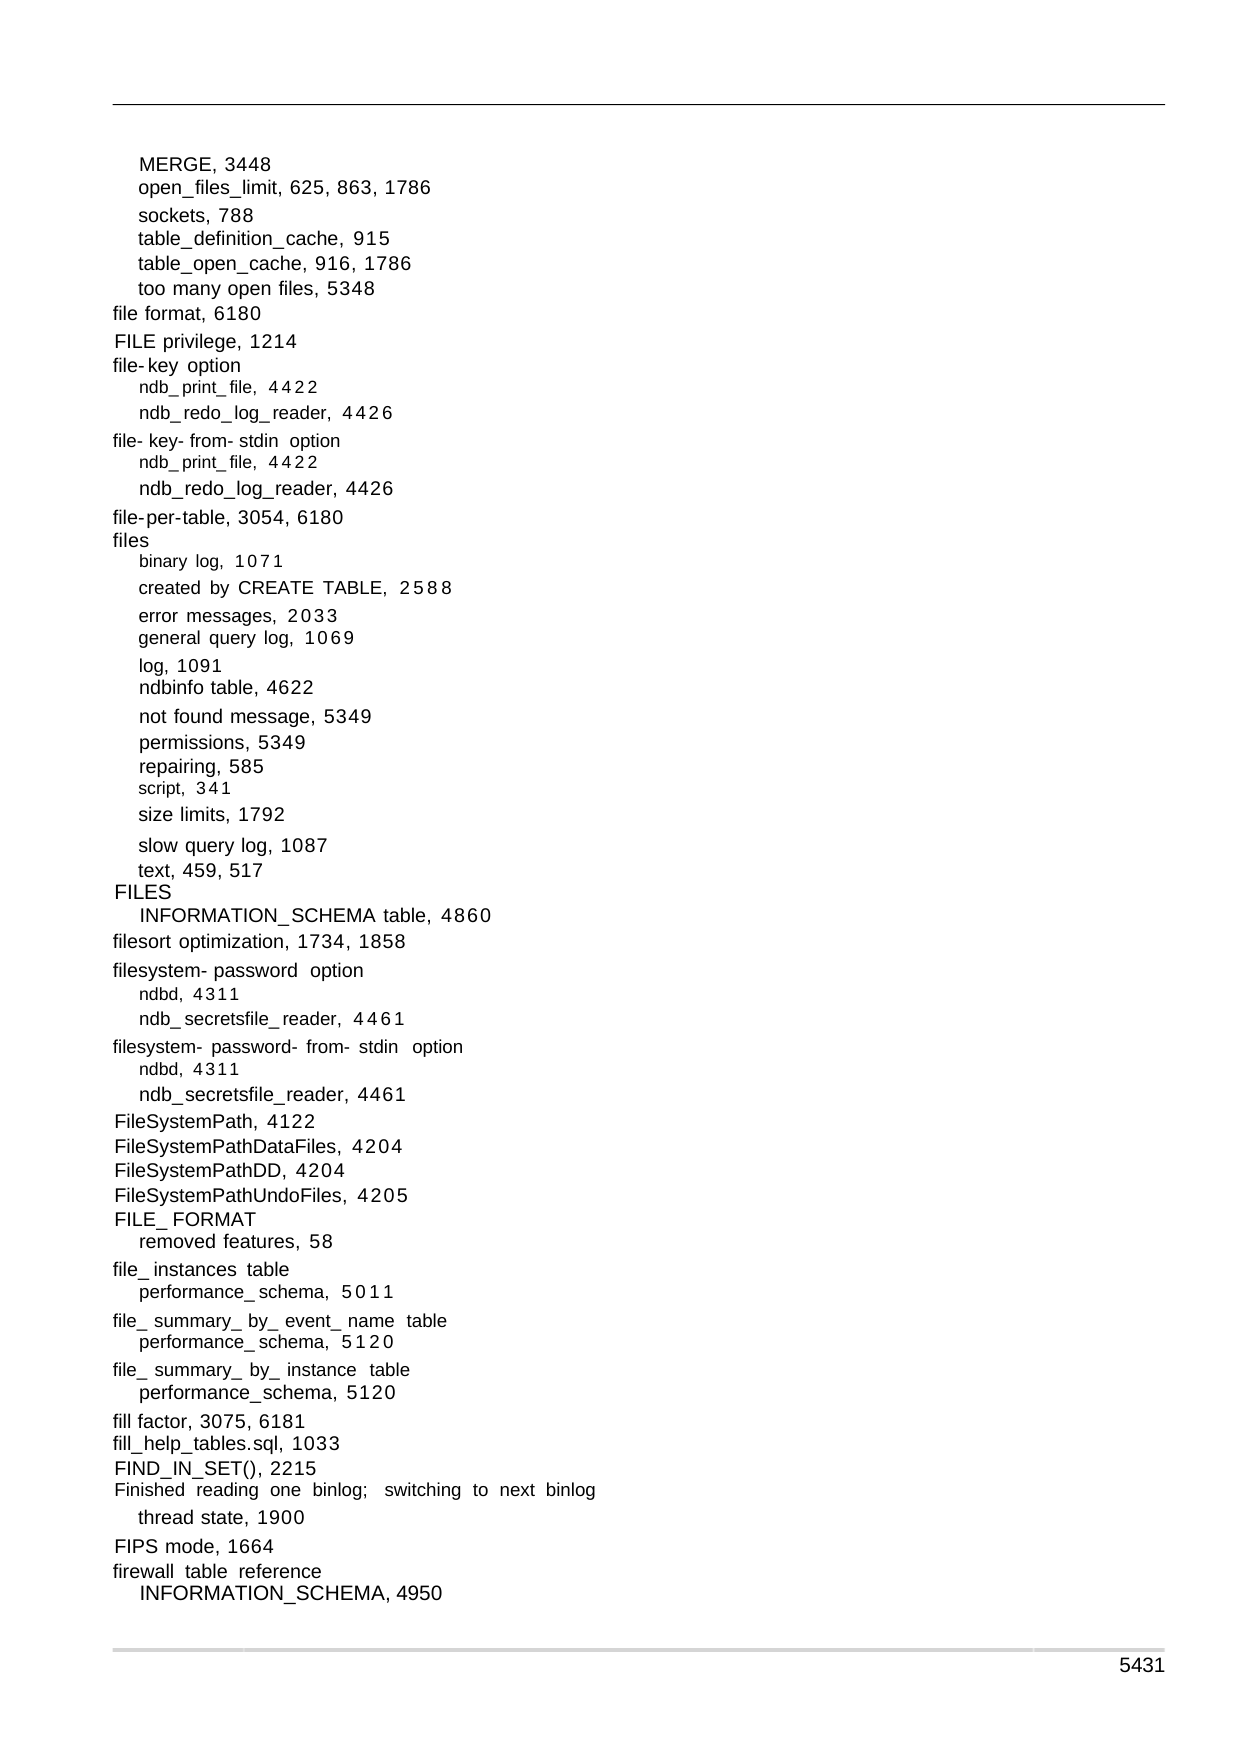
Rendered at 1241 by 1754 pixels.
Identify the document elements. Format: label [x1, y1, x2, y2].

picture [112, 1648, 1166, 1652]
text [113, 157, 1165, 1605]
